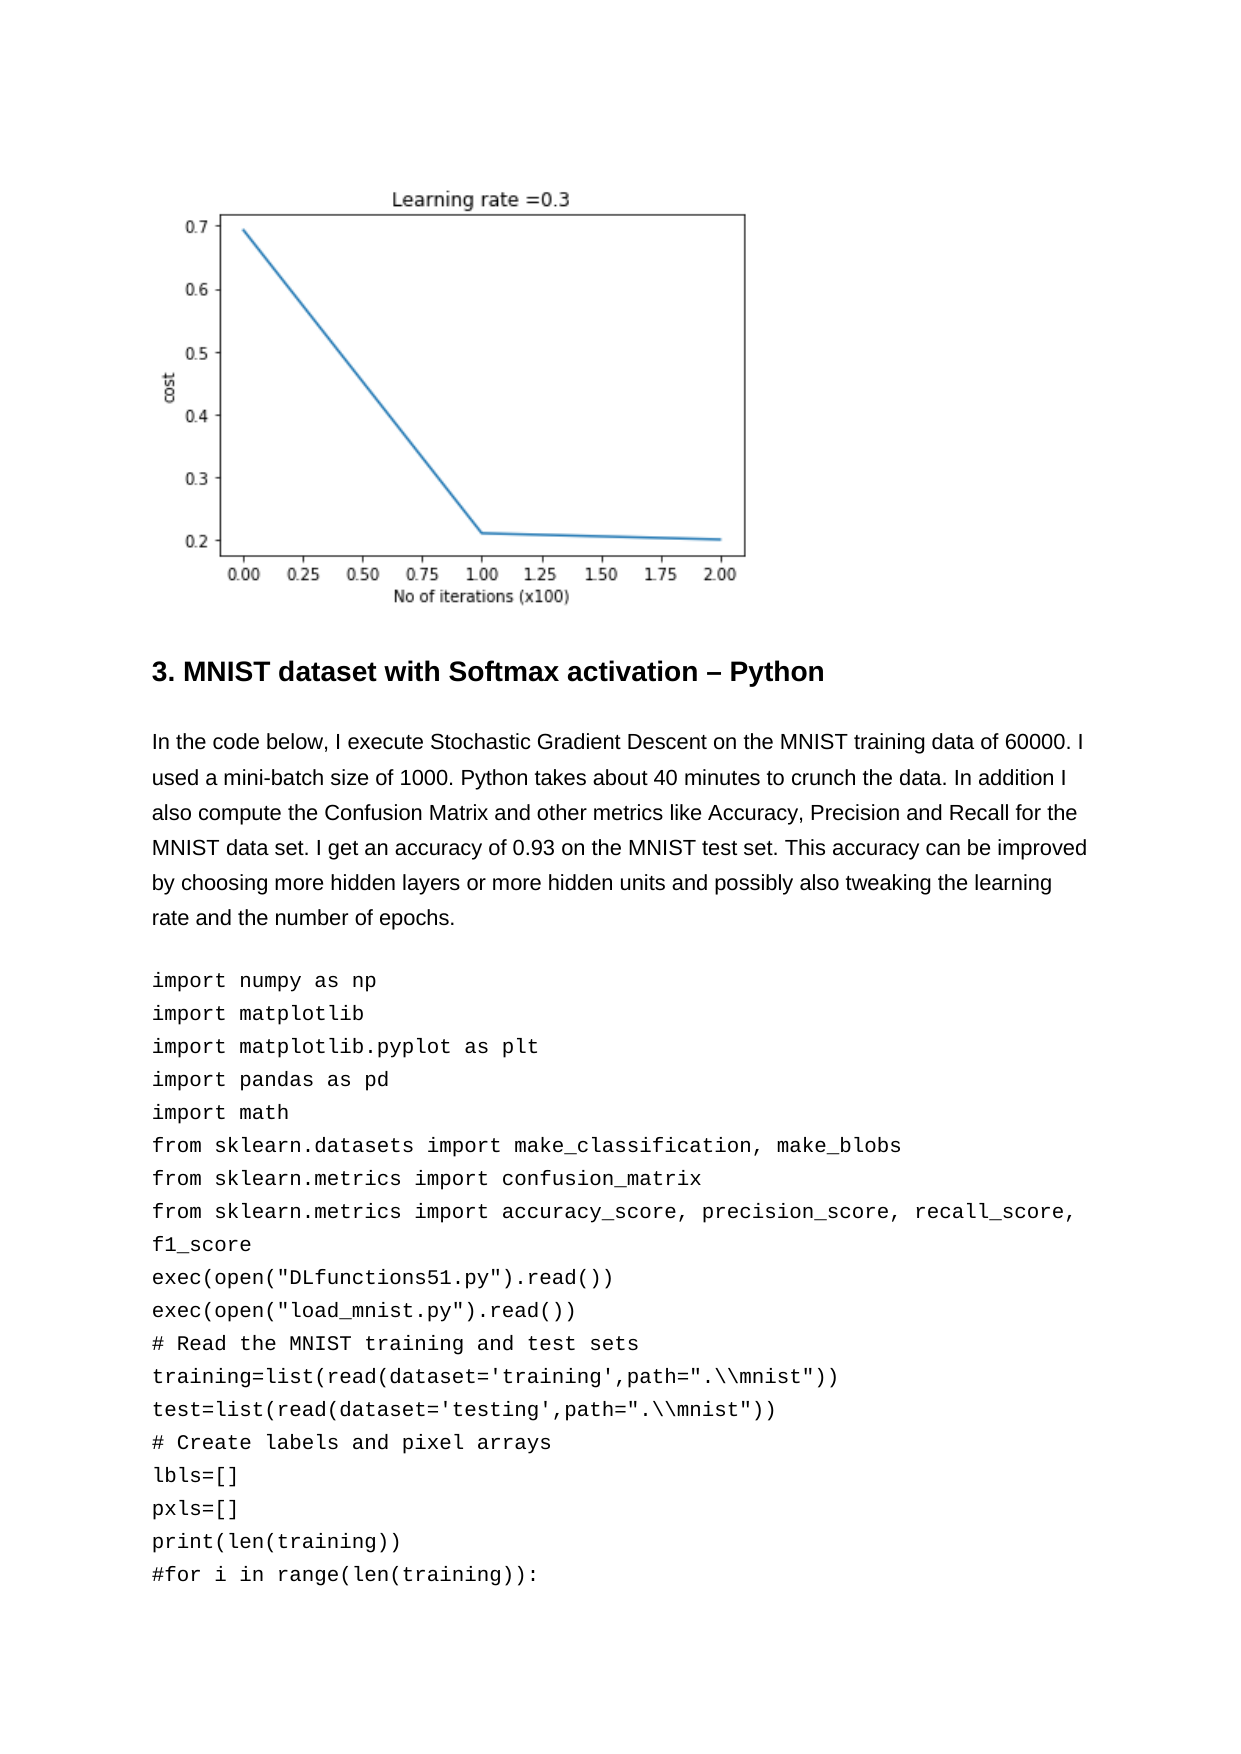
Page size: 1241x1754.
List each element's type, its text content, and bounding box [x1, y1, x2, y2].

picture [151, 180, 759, 615]
